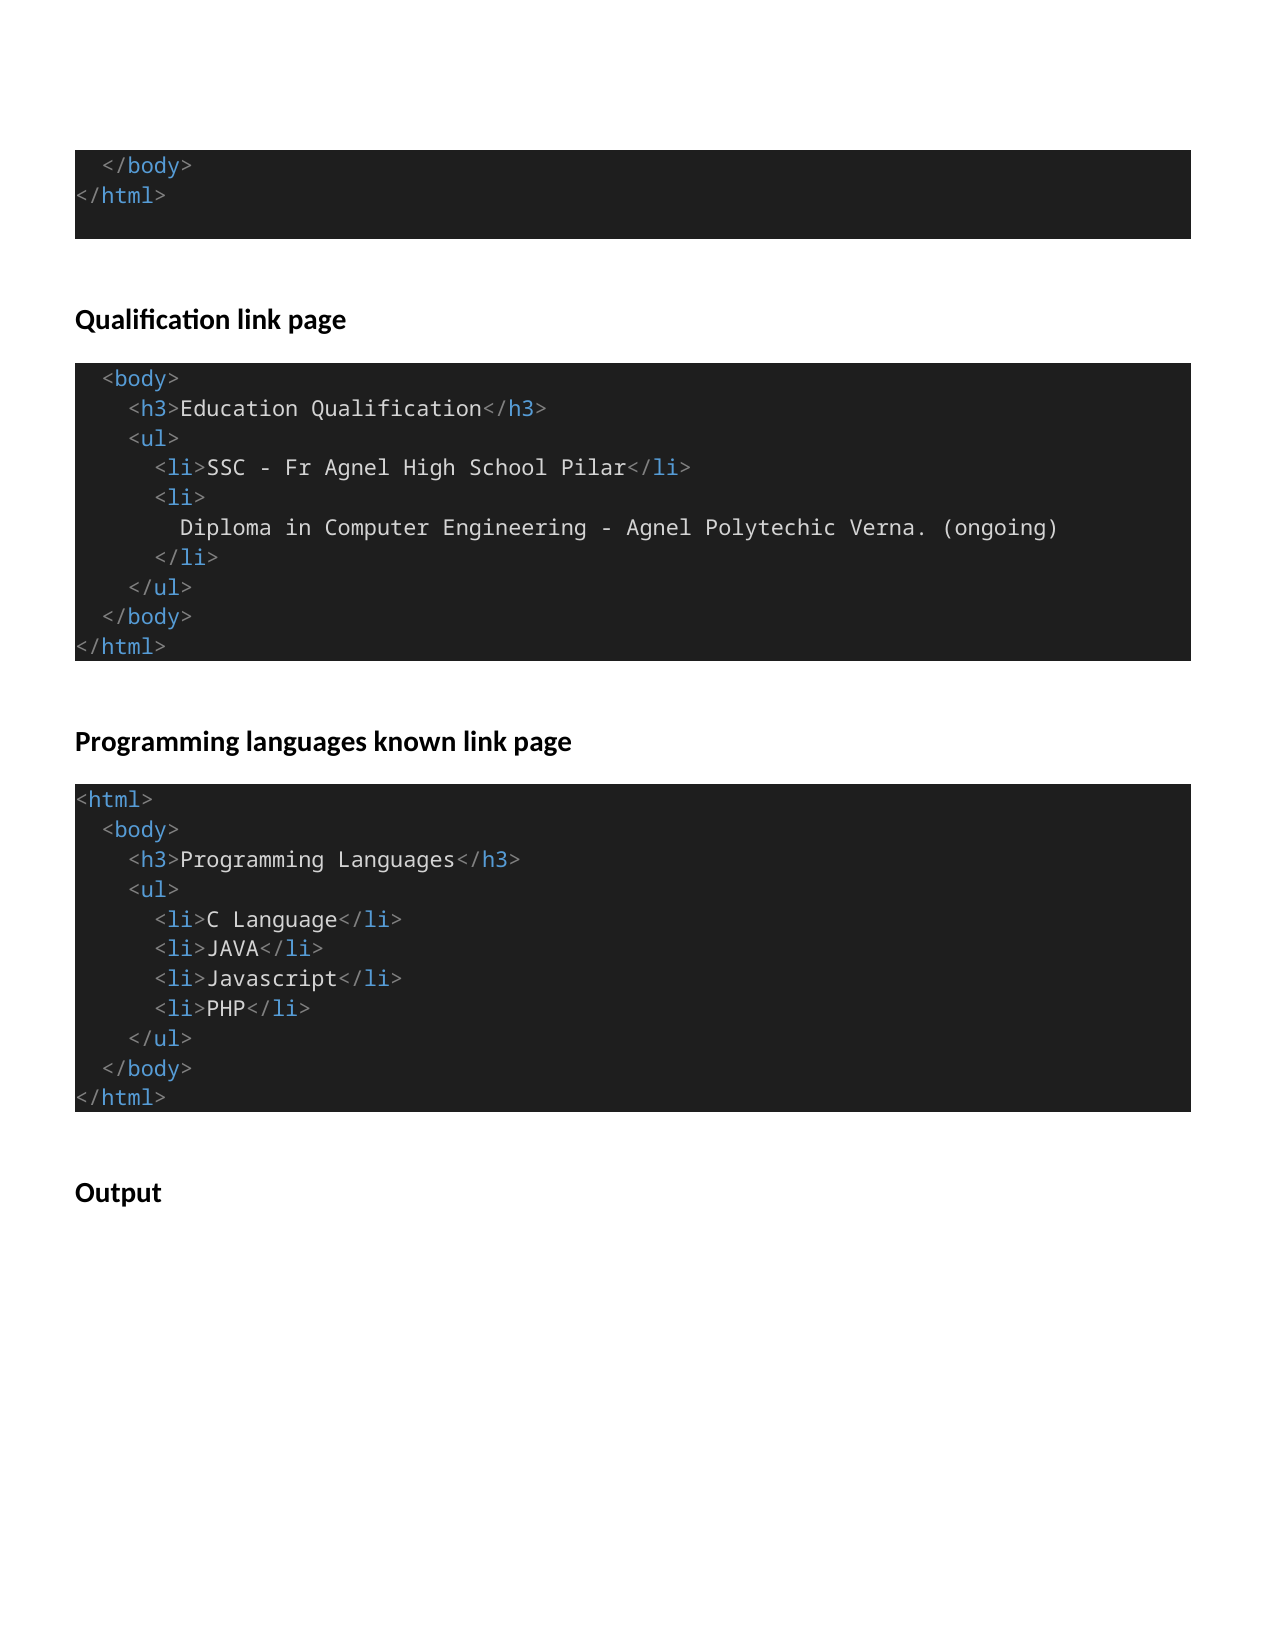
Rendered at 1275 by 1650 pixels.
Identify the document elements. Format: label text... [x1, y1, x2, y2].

text Output [75, 1174, 1191, 1209]
text </li> [75, 542, 1191, 571]
text </html> [75, 180, 1191, 209]
text Diploma in Computer Engineering - Agnel Polytechic Verna. (ongoing) [75, 512, 1191, 542]
text <li> [75, 482, 1191, 512]
text <ul> [75, 422, 1191, 452]
text </html> [75, 1082, 1191, 1112]
text </ul> [75, 571, 1191, 601]
text <li>C Language</li> [75, 903, 1191, 933]
text </body> [75, 1052, 1191, 1082]
text Qualification link page [75, 301, 1191, 337]
text <li>Javascript</li> [75, 963, 1191, 993]
text <body> [75, 814, 1191, 844]
text <ul> [75, 874, 1191, 903]
text <li>JAVA</li> [75, 933, 1191, 963]
text <body> [75, 363, 1191, 393]
text <li>SSC - Fr Agnel High School Pilar</li> [75, 452, 1191, 482]
text <h3>Programming Languages</h3> [75, 844, 1191, 874]
text </html> [75, 631, 1191, 661]
text <li>PHP</li> [75, 993, 1191, 1023]
text </body> [75, 601, 1191, 631]
text </body> [75, 150, 1191, 180]
text <h3>Education Qualification</h3> [75, 393, 1191, 422]
text Programming languages known link page [75, 723, 1191, 758]
text <html> [75, 784, 1191, 814]
text </ul> [75, 1023, 1191, 1052]
